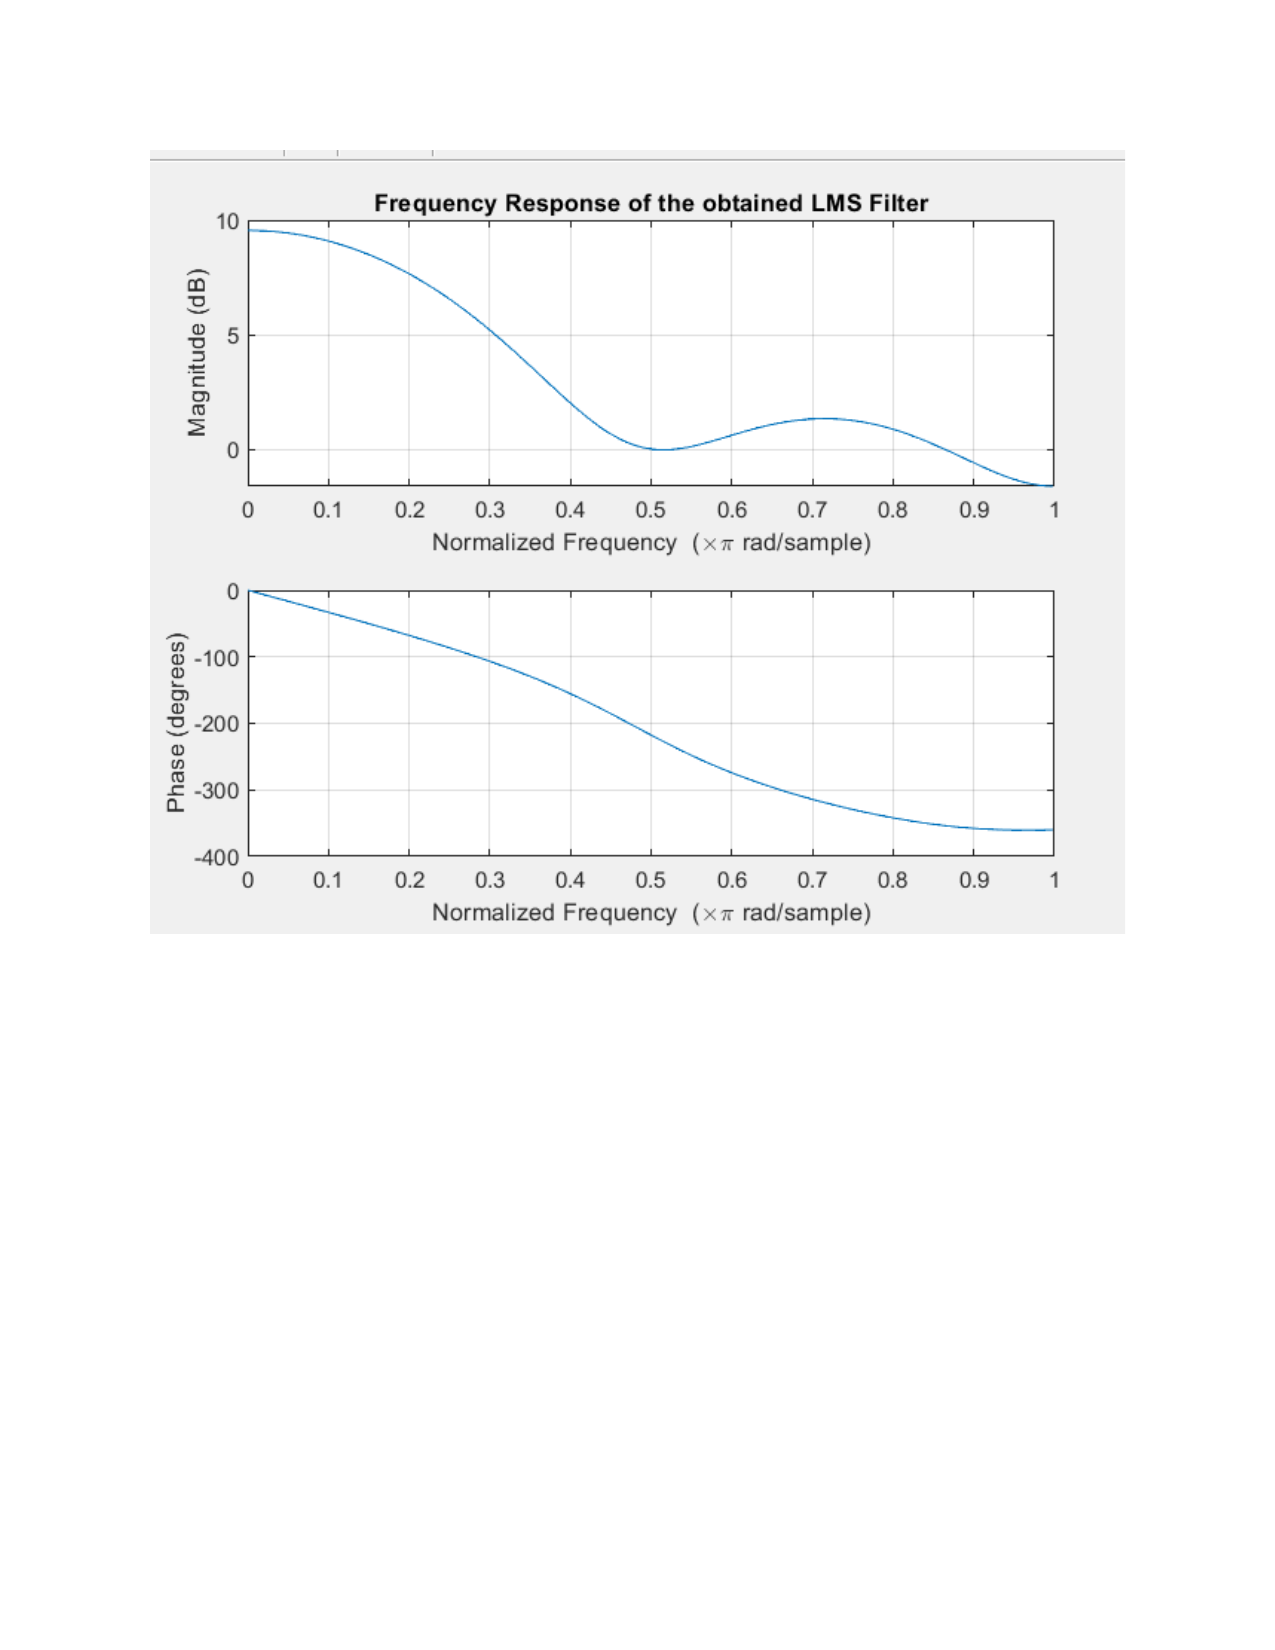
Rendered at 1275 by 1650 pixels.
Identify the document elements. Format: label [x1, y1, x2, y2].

picture [150, 150, 1125, 934]
